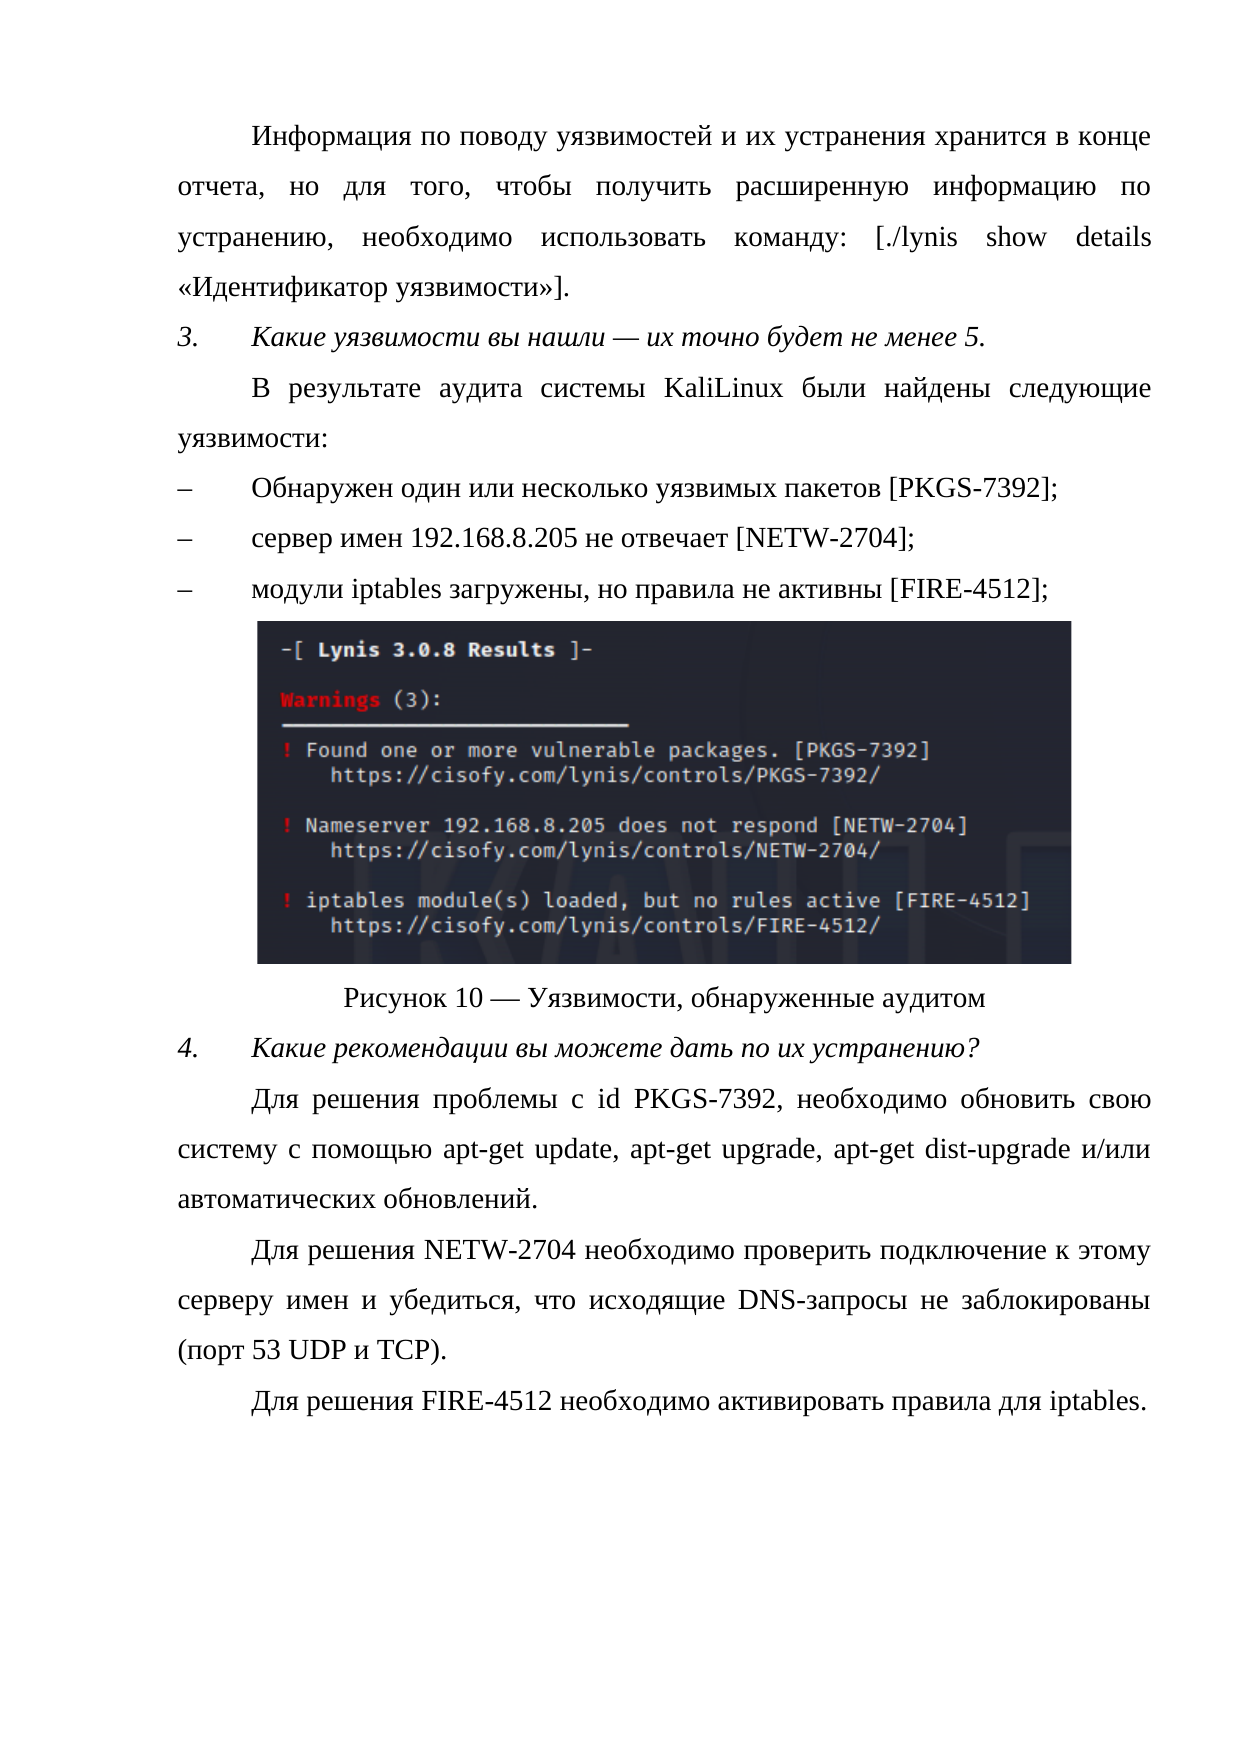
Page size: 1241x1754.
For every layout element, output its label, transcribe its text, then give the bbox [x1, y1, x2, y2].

text Для решения FIRE-4512 необходимо активировать правила для iptables. [177, 1383, 1152, 1416]
text В результате аудита системы KaliLinux были найдены следующие уязвимости: [177, 370, 1152, 453]
text Для решения NETW-2704 необходимо проверить подключение к этому серверу имен и убедиться, что исходящие DNS-запросы не заблокированы (порт 53 UDP и TCP). [177, 1232, 1152, 1366]
text Информация по поводу уязвимостей и их устранения хранится в конце отчета, но для того, чтобы получить расширенную информацию по устранению, необходимо использовать команду: [./lynis show details «Идентификатор уязвимости»]. [177, 118, 1152, 303]
list сервер имен 192.168.8.205 не отвечает [NETW-2704]; [177, 521, 1152, 554]
list Какие уязвимости вы нашли — их точно будет не менее 5. [177, 319, 1152, 353]
list модули iptables загружены, но правила не активны [FIRE-4512]; [177, 571, 1152, 604]
picture [257, 621, 1072, 964]
list Какие рекомендации вы можете дать по их устранению? [177, 1031, 1152, 1064]
text Рисунок 10 — Уязвимости, обнаруженные аудитом [177, 980, 1152, 1014]
list Обнаружен один или несколько уязвимых пакетов [PKGS-7392]; [177, 470, 1152, 504]
text Для решения проблемы с id PKGS-7392, необходимо обновить свою систему с помощью apt-get update, apt-get upgrade, apt-get dist-upgrade и/или автоматических обновлений. [177, 1081, 1152, 1215]
